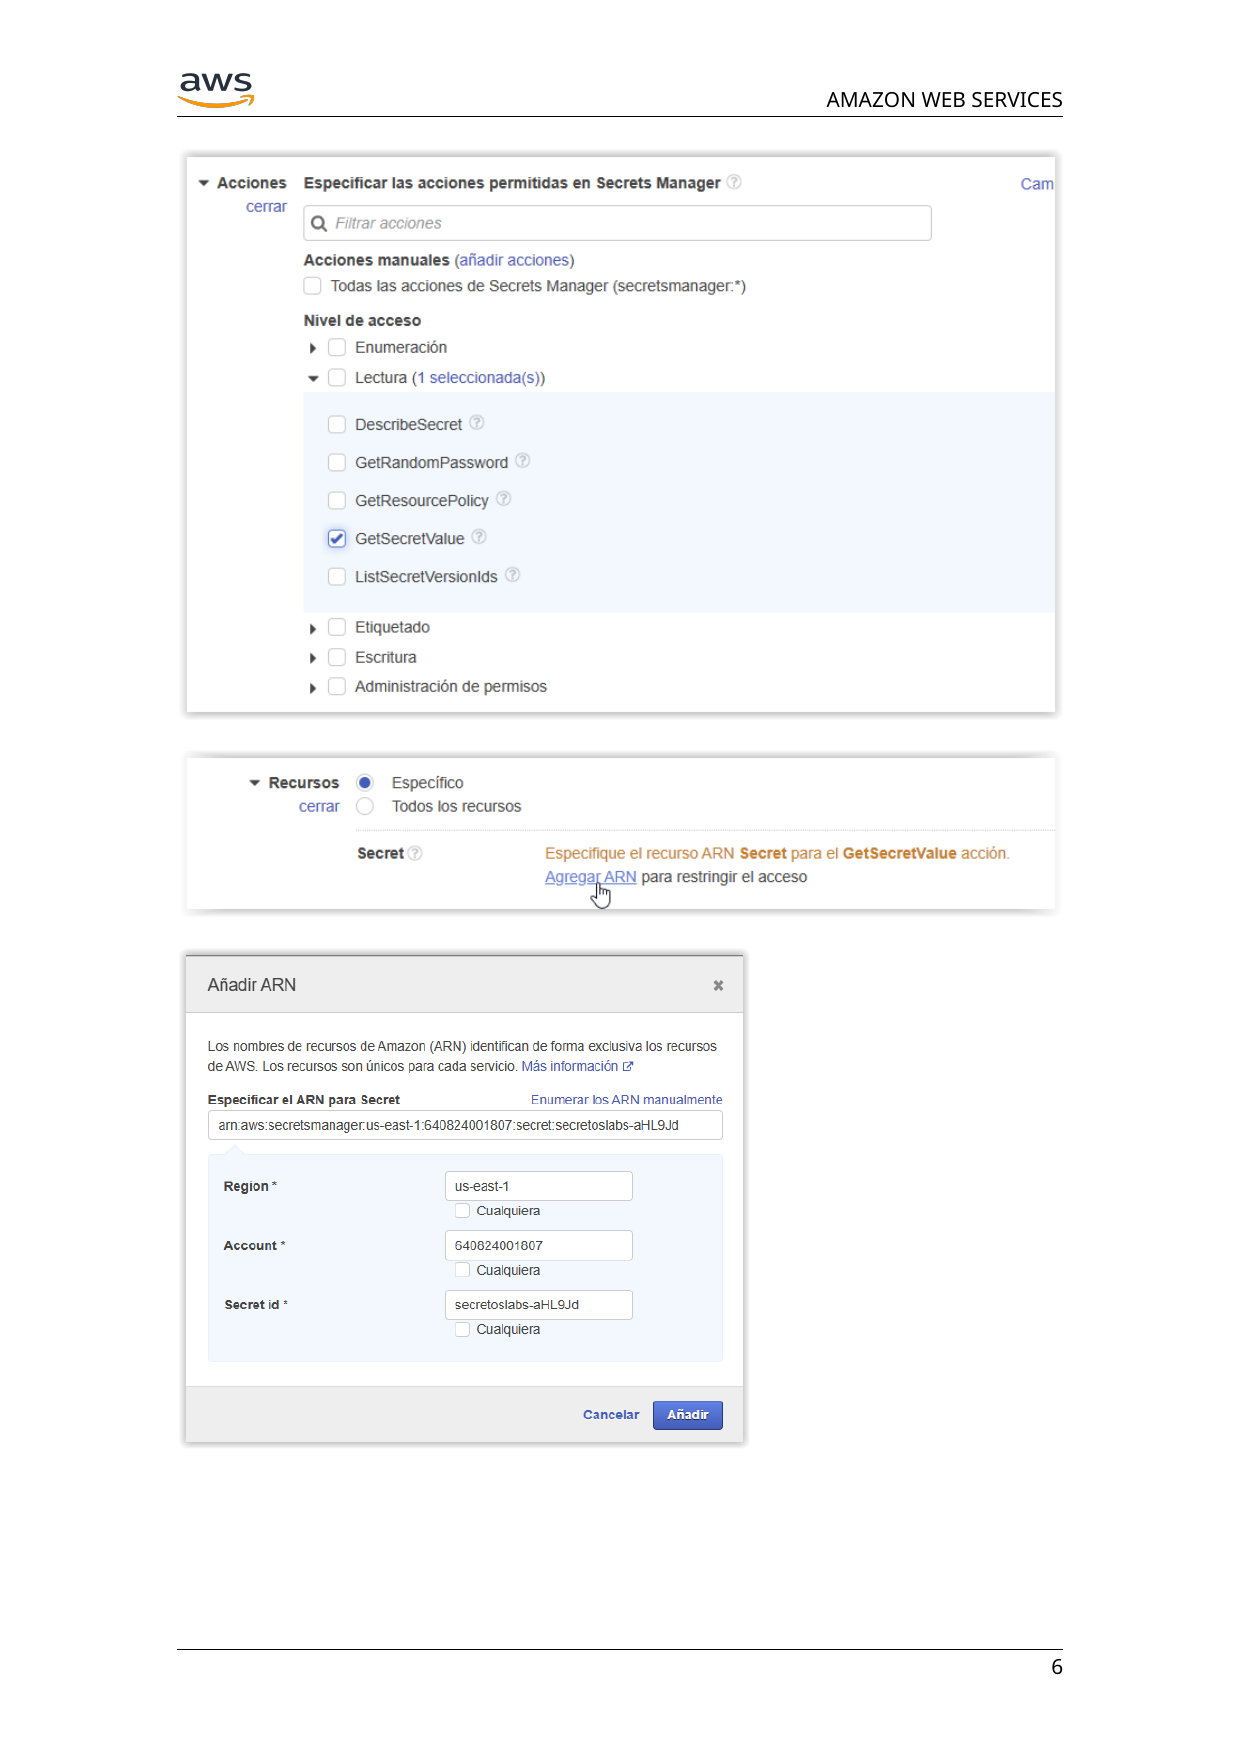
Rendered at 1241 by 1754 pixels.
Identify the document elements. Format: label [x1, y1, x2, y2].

picture [177, 73, 255, 108]
picture [177, 946, 750, 1449]
picture [177, 147, 1063, 721]
picture [177, 749, 1063, 918]
